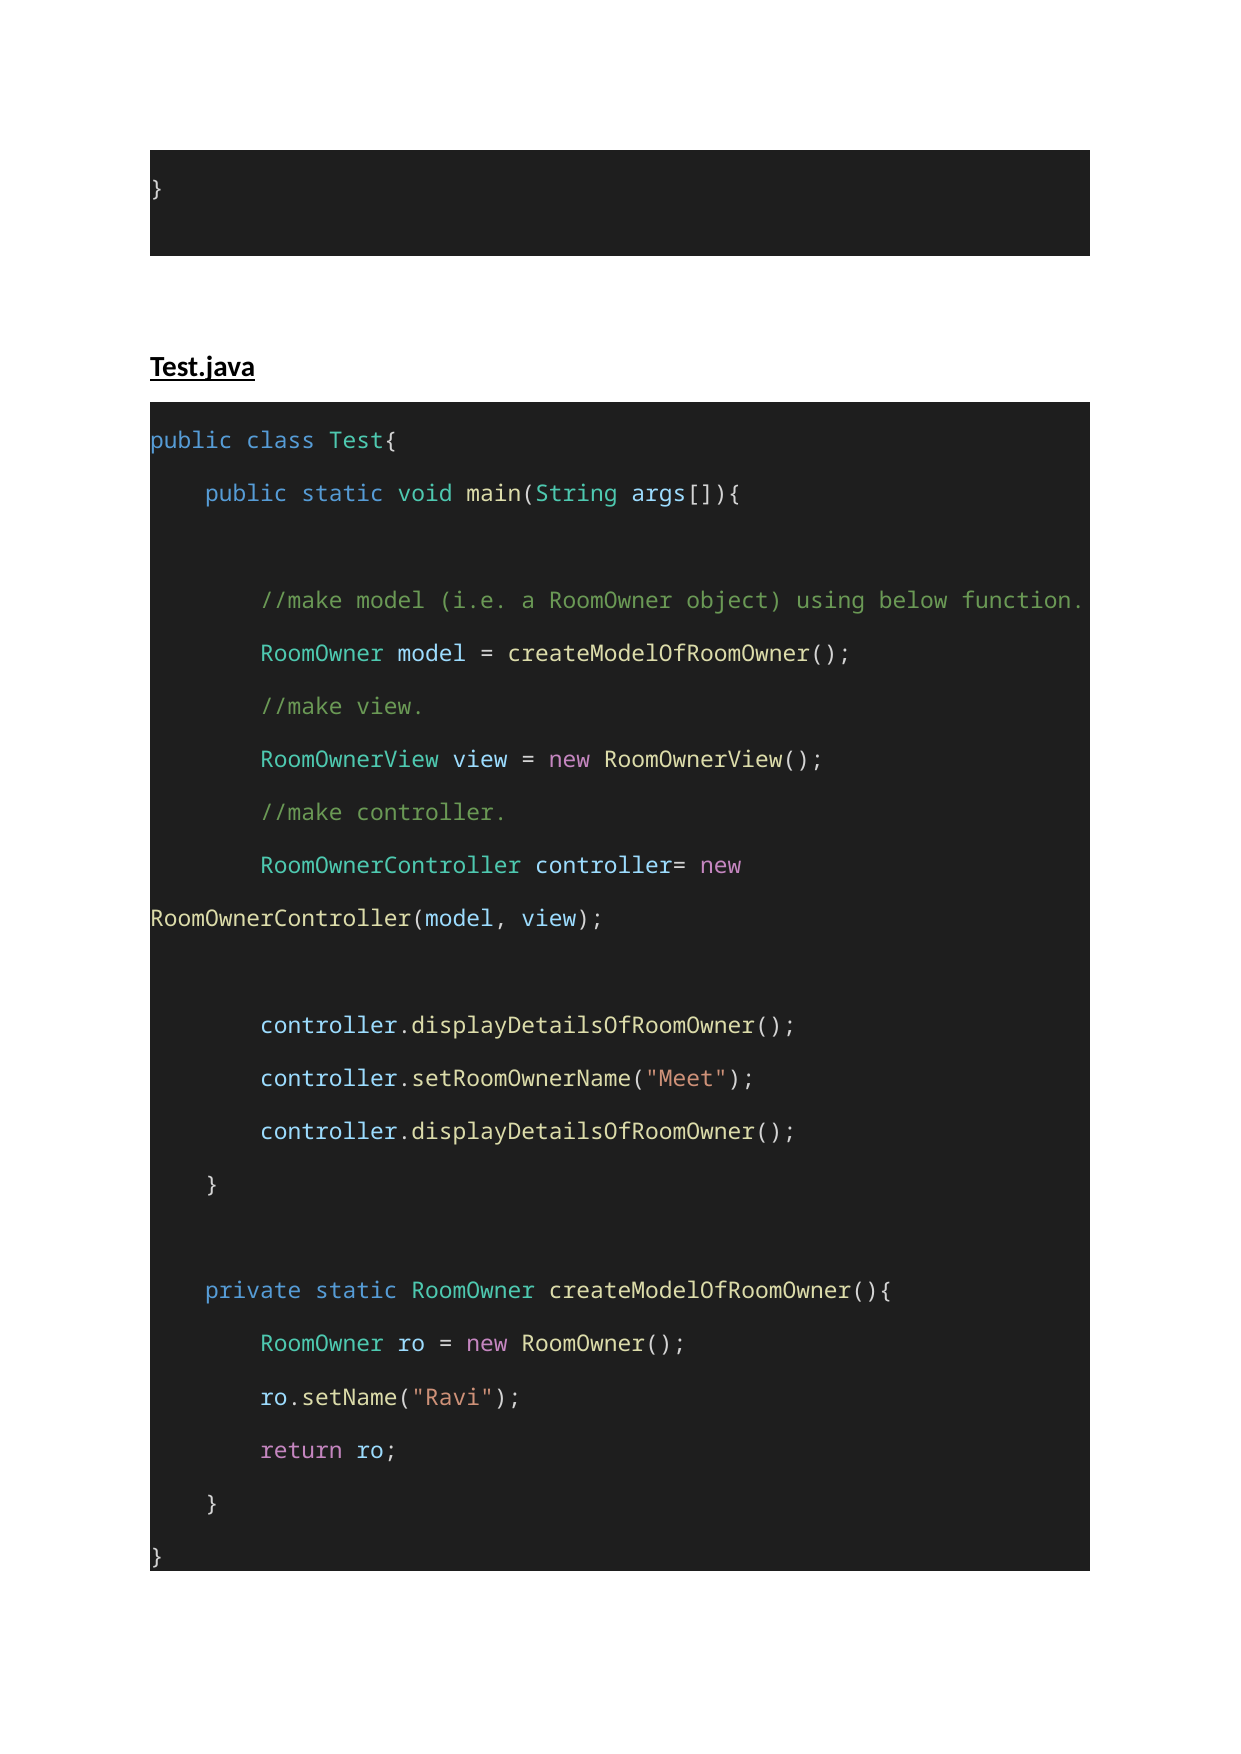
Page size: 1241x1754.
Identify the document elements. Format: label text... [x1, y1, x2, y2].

text controller.displayDetailsOfRoomOwner(); [150, 987, 1090, 1040]
text //make controller. [150, 774, 1090, 827]
text } [150, 1465, 1090, 1518]
text } [150, 1146, 1090, 1199]
text return ro; [150, 1412, 1090, 1465]
text controller.displayDetailsOfRoomOwner(); [150, 1093, 1090, 1146]
text Test.java [150, 348, 1090, 384]
text RoomOwner ro = new RoomOwner(); [150, 1306, 1090, 1359]
text ro.setName("Ravi"); [150, 1359, 1090, 1412]
text //make view. [150, 668, 1090, 721]
text //make model (i.e. a RoomOwner object) using below function. [150, 562, 1090, 615]
text private static RoomOwner createModelOfRoomOwner(){ [150, 1252, 1090, 1306]
text RoomOwnerView view = new RoomOwnerView(); [150, 721, 1090, 774]
text public class Test{ [150, 402, 1090, 456]
text } [150, 1518, 1090, 1571]
text controller.setRoomOwnerName("Meet"); [150, 1040, 1090, 1093]
text RoomOwner model = createModelOfRoomOwner(); [150, 615, 1090, 668]
text RoomOwnerController controller= new RoomOwnerController(model, view); [150, 827, 1090, 934]
text } [150, 150, 1090, 203]
text public static void main(String args[]){ [150, 456, 1090, 509]
